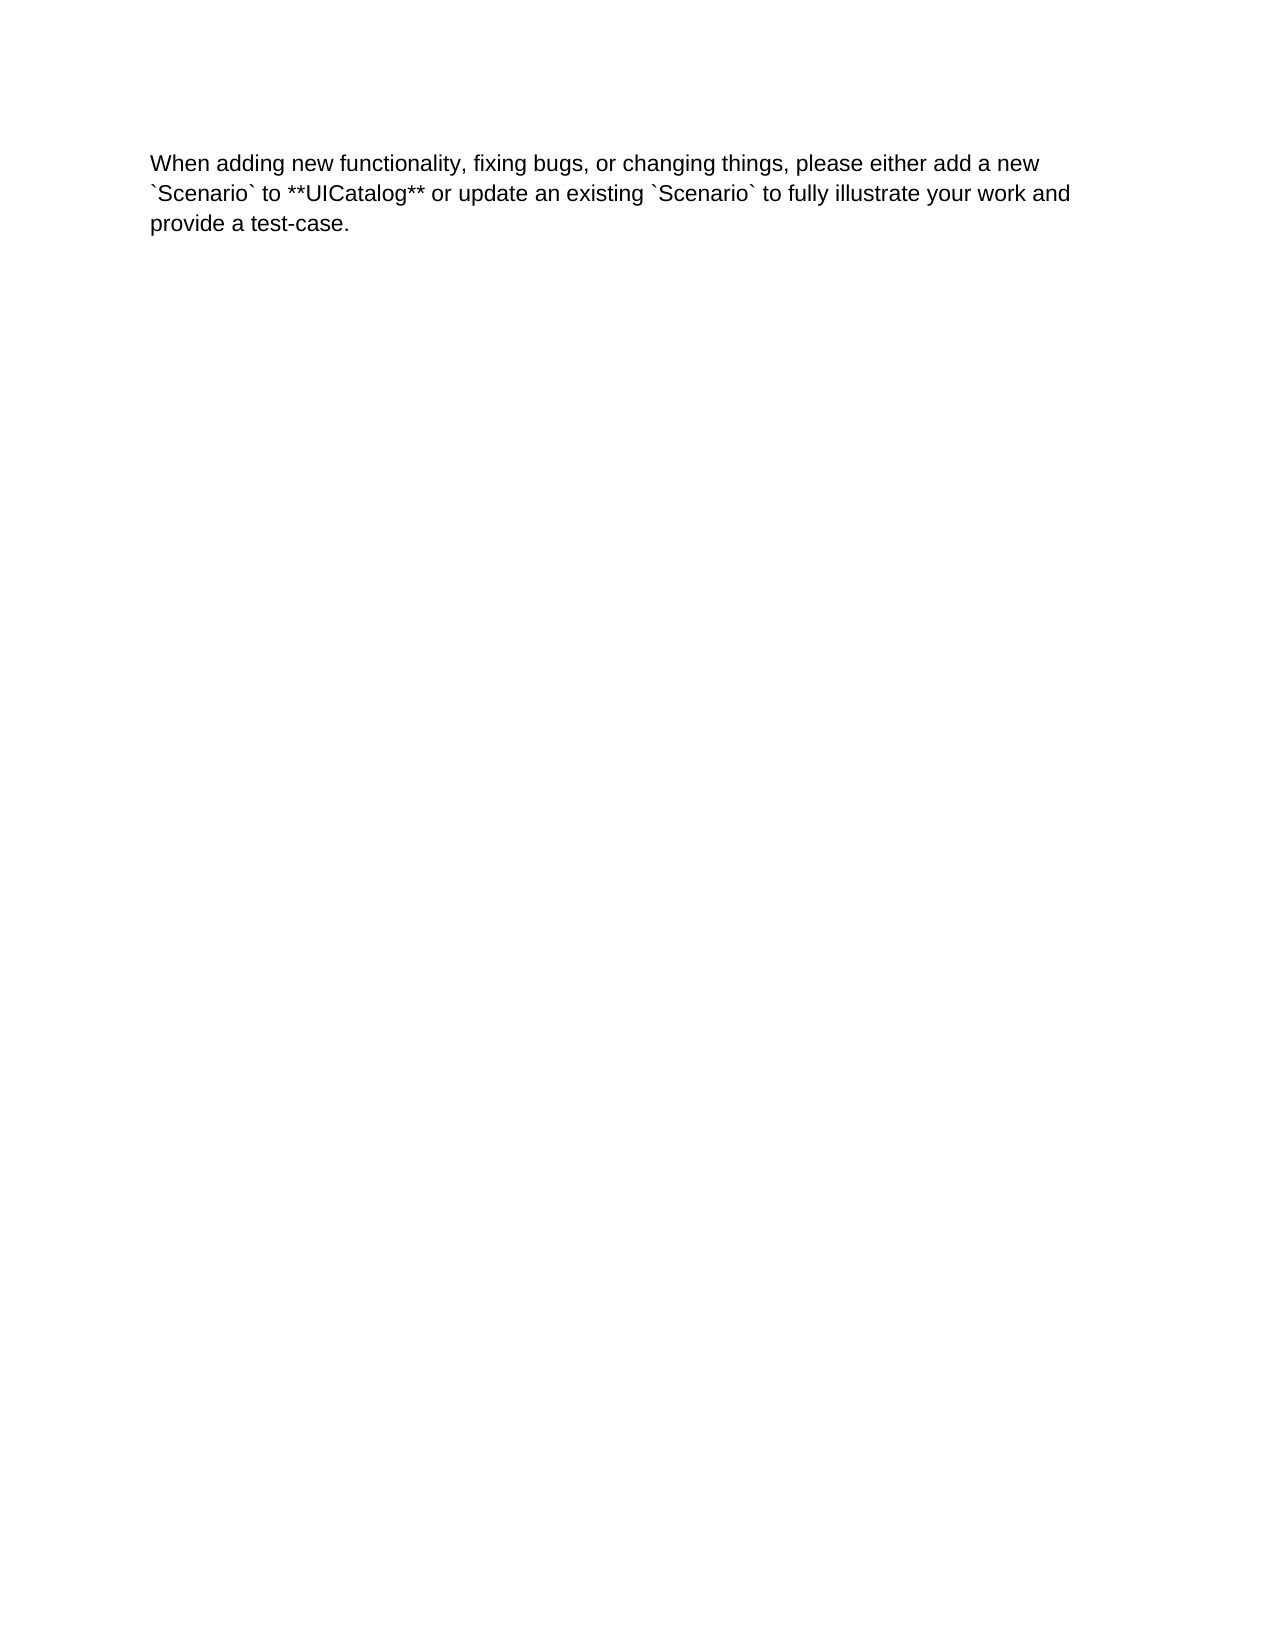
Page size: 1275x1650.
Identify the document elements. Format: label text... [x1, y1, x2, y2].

text When adding new functionality, fixing bugs, or changing things, please either add a new `Scenario` to **UICatalog** or update an existing `Scenario` to fully illustrate your work and provide a test-case. [150, 150, 1125, 237]
